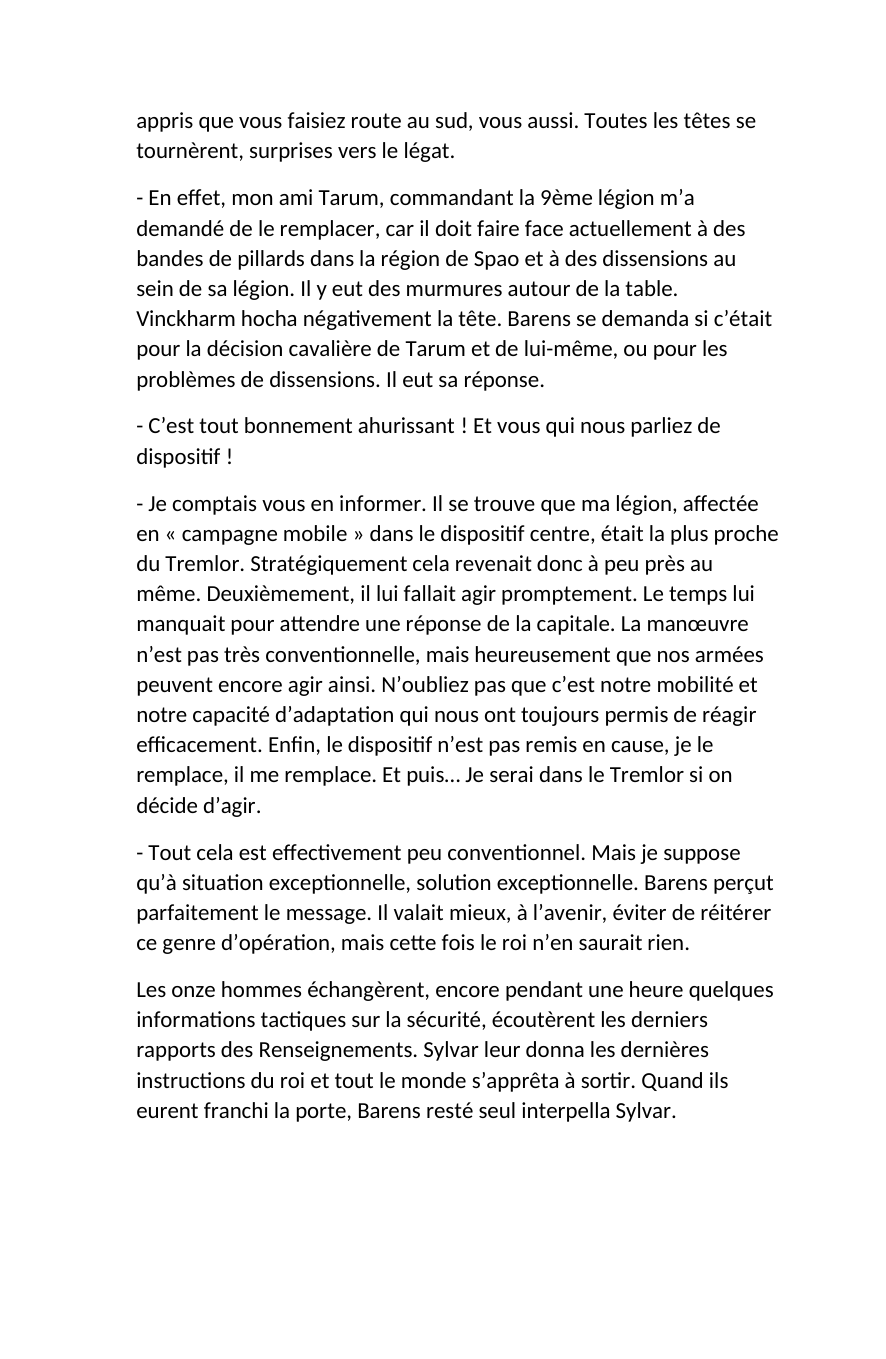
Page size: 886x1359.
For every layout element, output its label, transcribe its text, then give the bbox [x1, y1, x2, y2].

text Les onze hommes échangèrent, encore pendant une heure quelques informations tactiques sur la sécurité, écoutèrent les derniers rapports des Renseignements. Sylvar leur donna les dernières instructions du roi et tout le monde s’apprêta à sortir. Quand ils eurent franchi la porte, Barens resté seul interpella Sylvar. [136, 975, 779, 1124]
text - En effet, mon ami Tarum, commandant la 9ème légion m’a demandé de le remplacer, car il doit faire face actuellement à des bandes de pillards dans la région de Spao et à des dissensions au sein de sa légion. Il y eut des murmures autour de la table. Vinckharm hocha négativement la tête. Barens se demanda si c’était pour la décision cavalière de Tarum et de lui-même, ou pour les problèmes de dissensions. Il eut sa réponse. [136, 183, 779, 393]
text - Je comptais vous en informer. Il se trouve que ma légion, affectée en « campagne mobile » dans le dispositif centre, était la plus proche du Tremlor. Stratégiquement cela revenait donc à peu près au même. Deuxièmement, il lui fallait agir promptement. Le temps lui manquait pour attendre une réponse de la capitale. La manœuvre n’est pas très conventionnelle, mais heureusement que nos armées peuvent encore agir ainsi. N’oubliez pas que c’est notre mobilité et notre capacité d’adaptation qui nous ont toujours permis de réagir efficacement. Enfin, le dispositif n’est pas remis en cause, je le remplace, il me remplace. Et puis… Je serai dans le Tremlor si on décide d’agir. [136, 489, 779, 819]
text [136, 106, 779, 164]
text - Tout cela est effectivement peu conventionnel. Mais je suppose qu’à situation exceptionnelle, solution exceptionnelle. Barens perçut parfaitement le message. Il valait mieux, à l’avenir, éviter de réitérer ce genre d’opération, mais cette fois le roi n’en saurait rien. [136, 838, 779, 956]
text - C’est tout bonnement ahurissant ! Et vous qui nous parliez de dispositif ! [136, 412, 779, 470]
